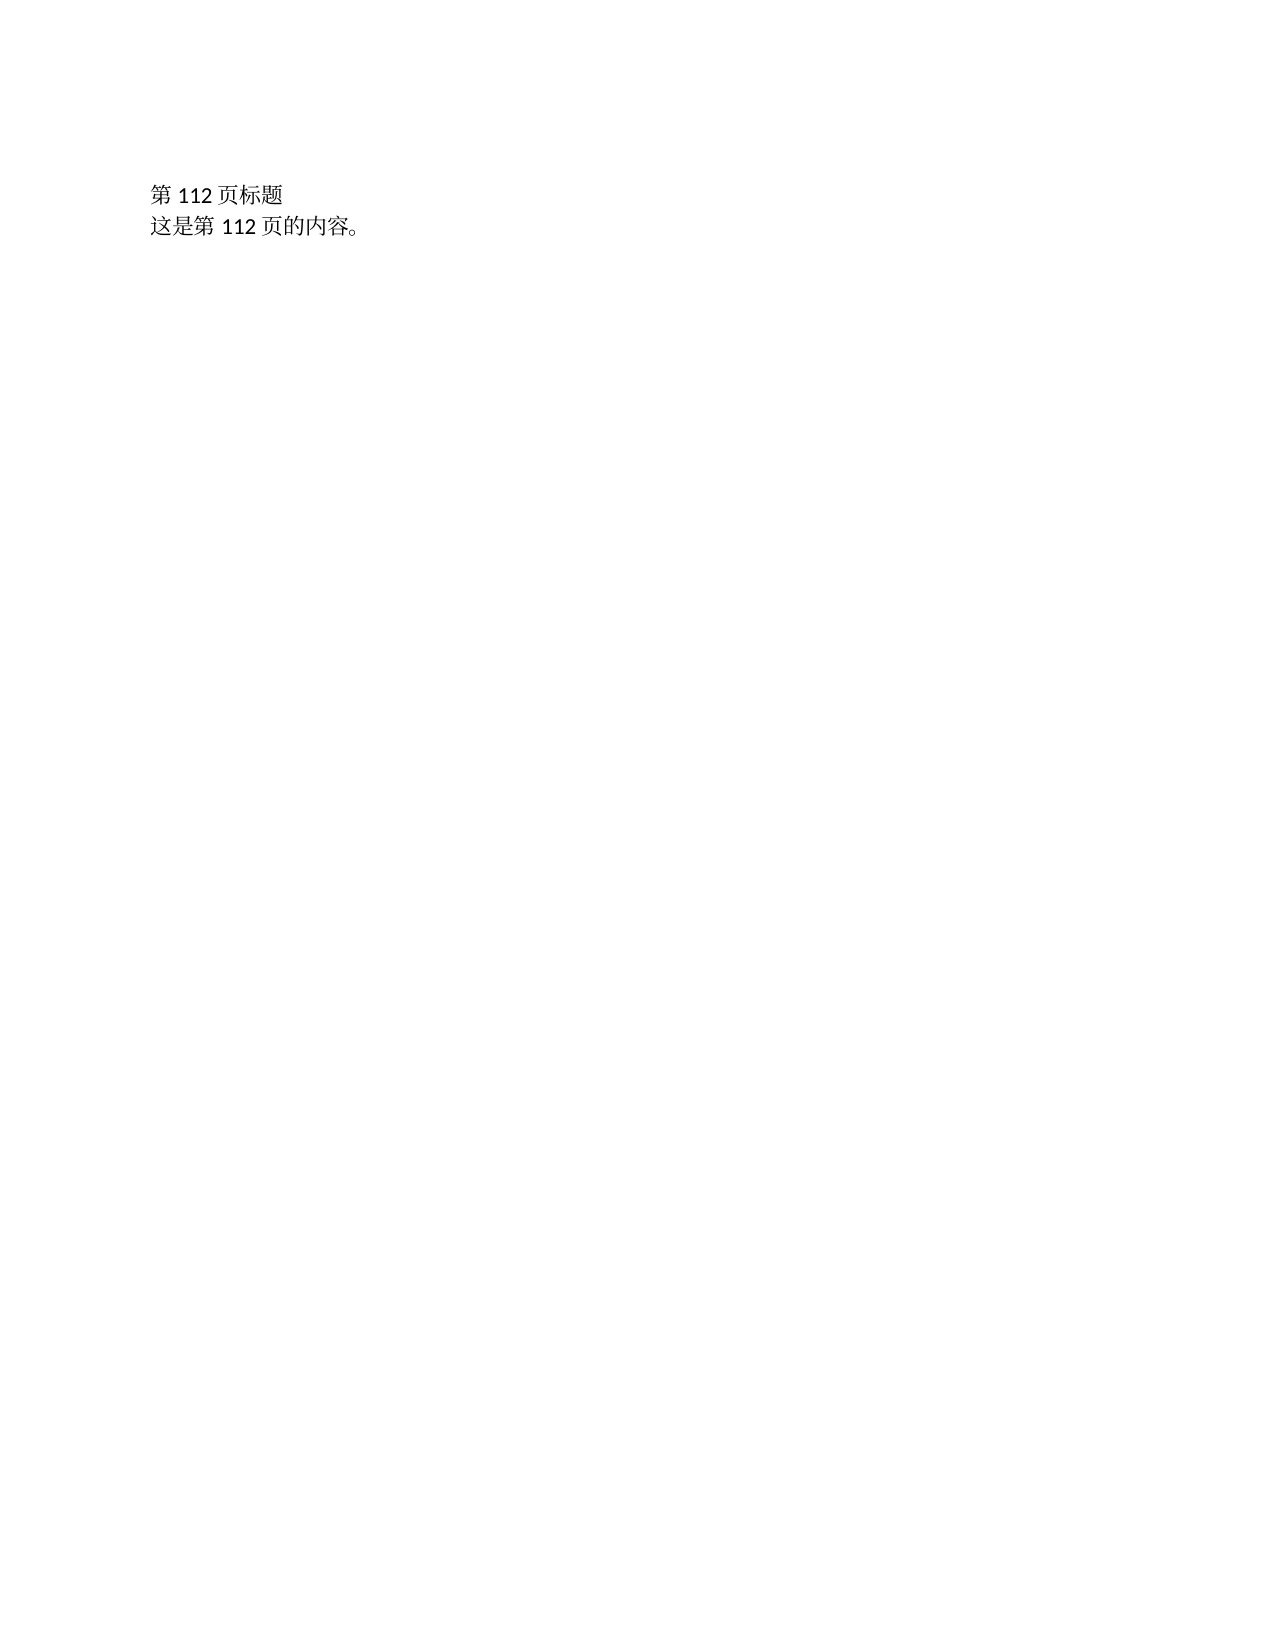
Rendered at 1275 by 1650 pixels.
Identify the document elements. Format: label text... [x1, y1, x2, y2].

text 这是第 112 页的内容。 [150, 218, 1125, 252]
